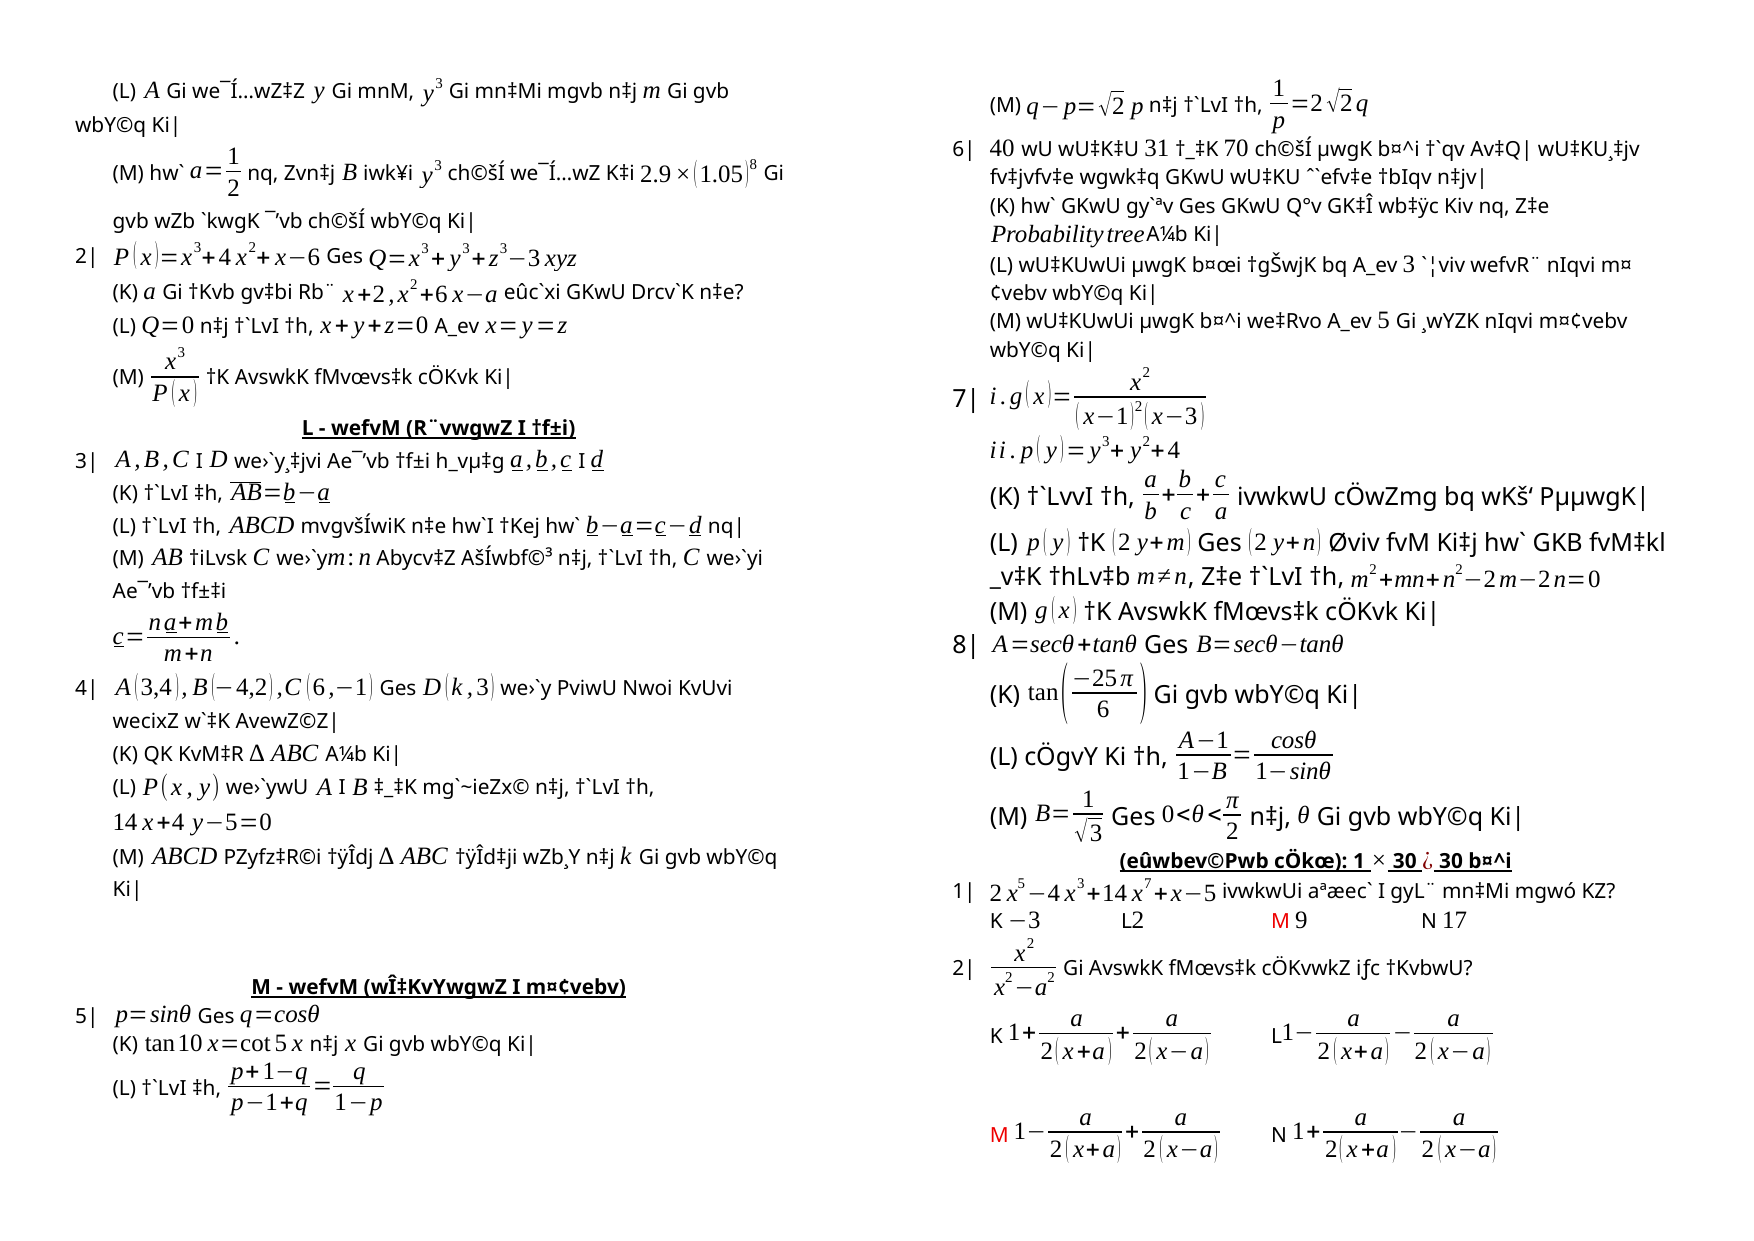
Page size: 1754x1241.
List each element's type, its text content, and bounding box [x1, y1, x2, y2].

list (M) n‡j †`LvI †h, [989, 75, 1679, 134]
list (L) n‡j †`LvI †h, A_ev [112, 311, 802, 339]
list (M) wU‡KUwUi µwgK b¤^i we‡Rvo A_ev Gi ¸wYZK nIqvi m¤¢vebv wbY©q Ki| [989, 307, 1679, 363]
text (K) Gi gvb wbY©q Ki| [989, 661, 1679, 726]
list (K) QK KvM‡R A¼b Ki| [112, 739, 802, 768]
list (K) †`LvvI †h, ivwkwU cÖwZmg bq wKš‘ PµµwgK| [989, 466, 1679, 525]
list (L) wU‡KUwUi µwgK b¤œi †gŠwjK bq A_ev `¦viv wefvR¨ nIqvi m¤¢vebv wbY©q Ki| [989, 250, 1679, 307]
list K L M N [989, 906, 1679, 934]
list (L) †K Ges Øviv fvM Ki‡j hw` GKB fvM‡kl _v‡K †hLv‡b , Z‡e †`LvI †h, [989, 525, 1679, 593]
list ivwkwUi aªæec` I gyL¨ mn‡Mi mgwó KZ? [952, 875, 1679, 906]
list (K) hw` GKwU gy`ªv Ges GKwU Q°v GK‡Î wb‡ÿc Kiv nq, Z‡e A¼b Ki| [989, 191, 1679, 250]
list Ges [75, 1001, 802, 1029]
list Ges we›`y PviwU Nwoi KvUvi wecixZ w`‡K AvewZ©Z| [75, 672, 802, 735]
list (L) we›`ywU I ‡_‡K mg`~ieZx© n‡j, †`LvI †h, [112, 772, 802, 837]
text (L) cÖgvY Ki †h, [989, 726, 1679, 785]
list (K) Gi †Kvb gv‡bi Rb¨ eûc`xi GKwU Drcv`K n‡e? [112, 276, 802, 307]
text L - wefvM (R¨vwgwZ I †f±i) [75, 413, 802, 442]
list (L) †`LvI †h, mvgvšÍwiK n‡e hw`I †Kej hw` nq| [112, 511, 802, 539]
list (M) †iLvsk we›`y Abycv‡Z AšÍwbf©³ n‡j, †`LvI †h, we›`yi Ae¯’vb †f±‡i [112, 543, 802, 604]
list Ges [75, 239, 802, 271]
text (eûwbev©Pwb cÖkœ): 1 30 30 b¤^i [952, 846, 1679, 875]
list (K) †`LvI ‡h, [112, 478, 802, 507]
list (M) †K AvswkK fMœvs‡k cÖKvk Ki| [989, 593, 1679, 627]
list I we›`y¸‡jvi Ae¯’vb †f±i h_vµ‡g I [75, 446, 802, 474]
text (M) Ges n‡j, Gi gvb wbY©q Ki| [989, 785, 1679, 846]
list (M) PZyfz‡R©i †ÿÎdj †ÿÎd‡ji wZb¸Y n‡j Gi gvb wbY©q Ki| [112, 842, 802, 903]
list Gi AvswkK fMœvs‡k cÖKvwkZ iƒc †KvbwU? [952, 934, 1679, 1000]
text K L [952, 1004, 1679, 1099]
text (M) hw` nq, Zvn‡j iwk¥i ch©šÍ we¯Í…wZ K‡i Gi gvb wZb `kwgK ¯’vb ch©šÍ wbY©q Ki| [112, 143, 802, 234]
list Ges [952, 627, 1679, 661]
text (L) Gi we¯Í…wZ‡Z Gi mnM, Gi mn‡Mi mgvb n‡j Gi gvb wbY©q Ki| [75, 75, 802, 139]
text M N [952, 1103, 1679, 1165]
text M - wefvM (wÎ‡KvYwgwZ I m¤¢vebv) [75, 972, 802, 1001]
list (M) †K AvswkK fMvœvs‡k cÖKvk Ki| [112, 343, 802, 409]
list wU wU‡K‡U †_‡K ch©šÍ µwgK b¤^i †`qv Av‡Q| wU‡KU¸‡jv fv‡jvfv‡e wgwk‡q GKwU wU‡KU ˆ`efv‡e †bIqv n‡jv| [952, 134, 1679, 191]
list (L) †`LvI ‡h, [112, 1058, 802, 1117]
list (K) n‡j Gi gvb wbY©q Ki| [112, 1029, 802, 1058]
